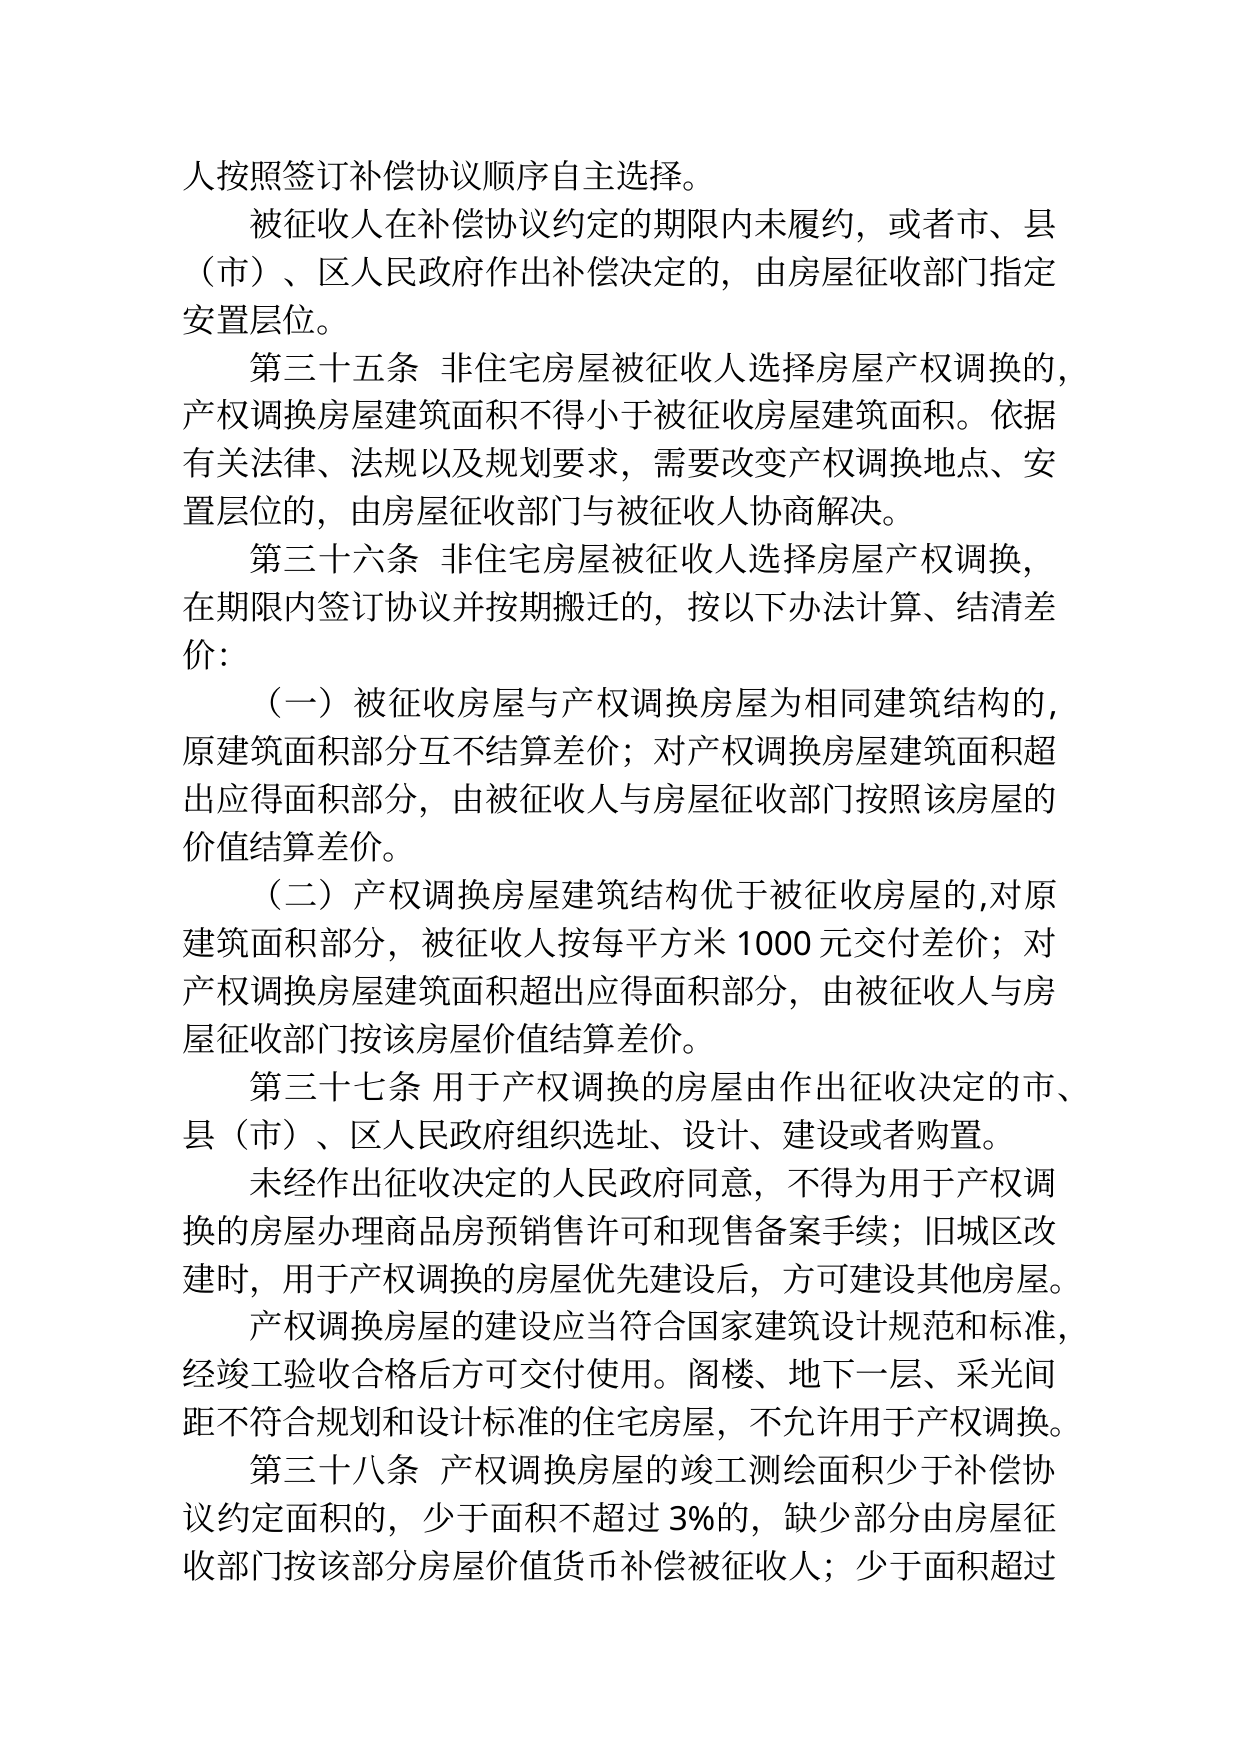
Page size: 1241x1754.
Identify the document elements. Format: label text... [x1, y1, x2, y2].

text 第三十六条 非住宅房屋被征收人选择房屋产权调换，在期限内签订协议并按期搬迁的，按以下办法计算、结清差价： [183, 533, 1058, 677]
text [183, 1444, 1058, 1588]
text 被征收人在补偿协议约定的期限内未履约，或者市、县（市）、区人民政府作出补偿决定的，由房屋征收部门指定安置层位。 [183, 198, 1058, 342]
text 第三十七条 用于产权调换的房屋由作出征收决定的市、县（市）、区人民政府组织选址、设计、建设或者购置。 [183, 1061, 1058, 1157]
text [183, 150, 1058, 198]
text 第三十五条 非住宅房屋被征收人选择房屋产权调换的，产权调换房屋建筑面积不得小于被征收房屋建筑面积。依据有关法律、法规以及规划要求，需要改变产权调换地点、安置层位的，由房屋征收部门与被征收人协商解决。 [183, 342, 1058, 533]
text 未经作出征收决定的人民政府同意，不得为用于产权调换的房屋办理商品房预销售许可和现售备案手续；旧城区改建时，用于产权调换的房屋优先建设后，方可建设其他房屋。 [183, 1157, 1058, 1301]
text （一）被征收房屋与产权调换房屋为相同建筑结构的,原建筑面积部分互不结算差价；对产权调换房屋建筑面积超出应得面积部分，由被征收人与房屋征收部门按照该房屋的价值结算差价。 [183, 677, 1058, 869]
text 产权调换房屋的建设应当符合国家建筑设计规范和标准，经竣工验收合格后方可交付使用。阁楼、地下一层、采光间距不符合规划和设计标准的住宅房屋，不允许用于产权调换。 [183, 1301, 1058, 1444]
text （二）产权调换房屋建筑结构优于被征收房屋的,对原建筑面积部分，被征收人按每平方米1000元交付差价；对产权调换房屋建筑面积超出应得面积部分，由被征收人与房屋征收部门按该房屋价值结算差价。 [183, 869, 1058, 1061]
